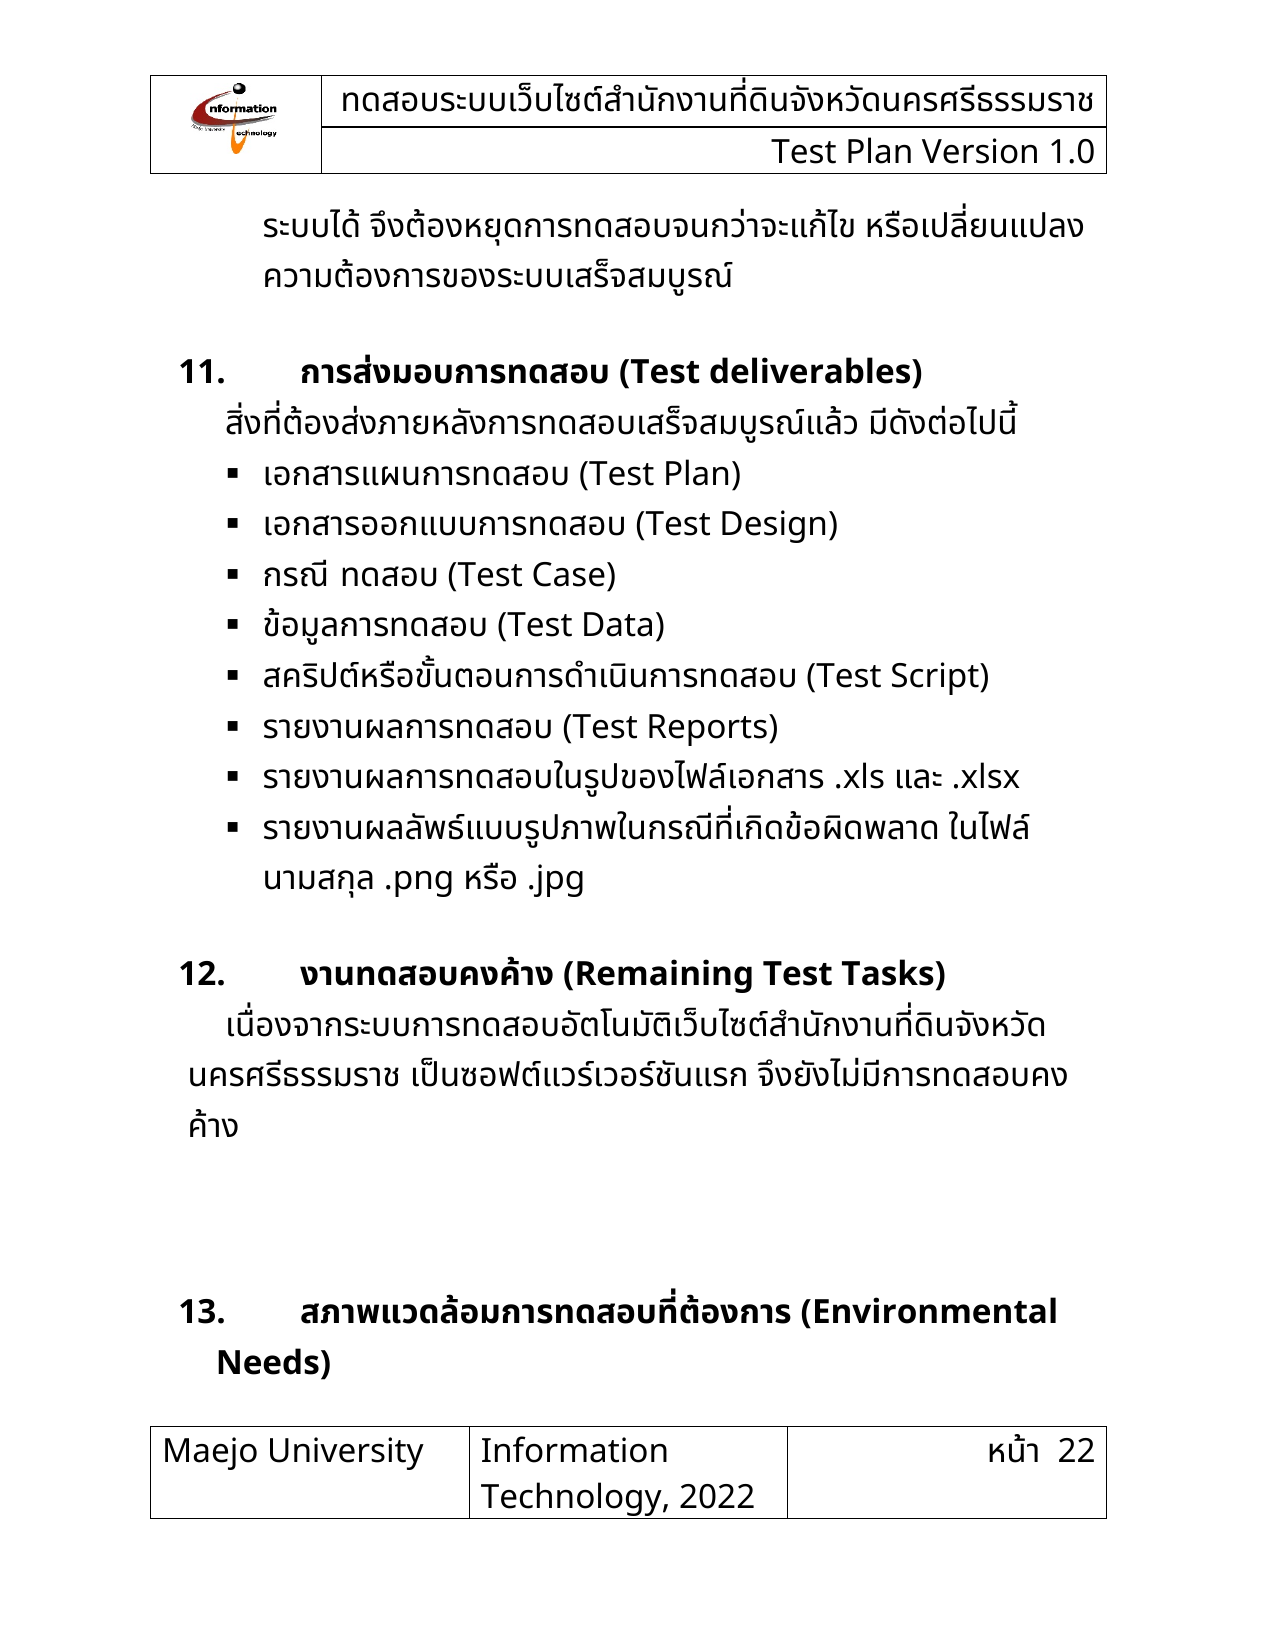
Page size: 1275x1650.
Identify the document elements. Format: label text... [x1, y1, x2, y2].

text เนื่องจากระบบการทดสอบอัตโนมัติเว็บไซต์สํานักงานที่ดินจังหวัดนครศรีธรรมราช เป็นซอฟต์แวร์เวอร์ชันแรก จึงยังไม่มีการทดสอบคงค้าง [187, 1001, 1097, 1152]
text สิ่งที่ต้องส่งภายหลังการทดสอบเสร็จสมบูรณ์แล้ว มีดังต่อไปนี้ [187, 399, 1097, 449]
list กรณี ทดสอบ (Test Case) [225, 551, 1097, 601]
list งานทดสอบคงค้าง (Remaining Test Tasks) [178, 950, 1097, 1001]
list สภาพแวดล้อมการทดสอบที่ต้องการ (Environmental Needs) [178, 1288, 1097, 1384]
list รายงานผลการทดสอบ (Test Reports) [225, 702, 1097, 753]
list ข้อมูลการทดสอบ (Test Data) [225, 601, 1097, 652]
list สคริปต์หรือขั้นตอนการดำเนินการทดสอบ (Test Script) [225, 652, 1097, 702]
list เอกสารออกแบบการทดสอบ (Test Design) [225, 500, 1097, 551]
picture [190, 83, 277, 154]
list รายงานผลการทดสอบในรูปของไฟล์เอกสาร .xls และ .xlsx [225, 753, 1097, 804]
list เอกสารแผนการทดสอบ (Test Plan) [225, 449, 1097, 500]
list รายงานผลลัพธ์แบบรูปภาพในกรณีที่เกิดข้อผิดพลาด ในไฟล์นามสกุล .png หรือ .jpg [225, 804, 1097, 905]
list การส่งมอบการทดสอบ (Test deliverables) [178, 348, 1097, 399]
